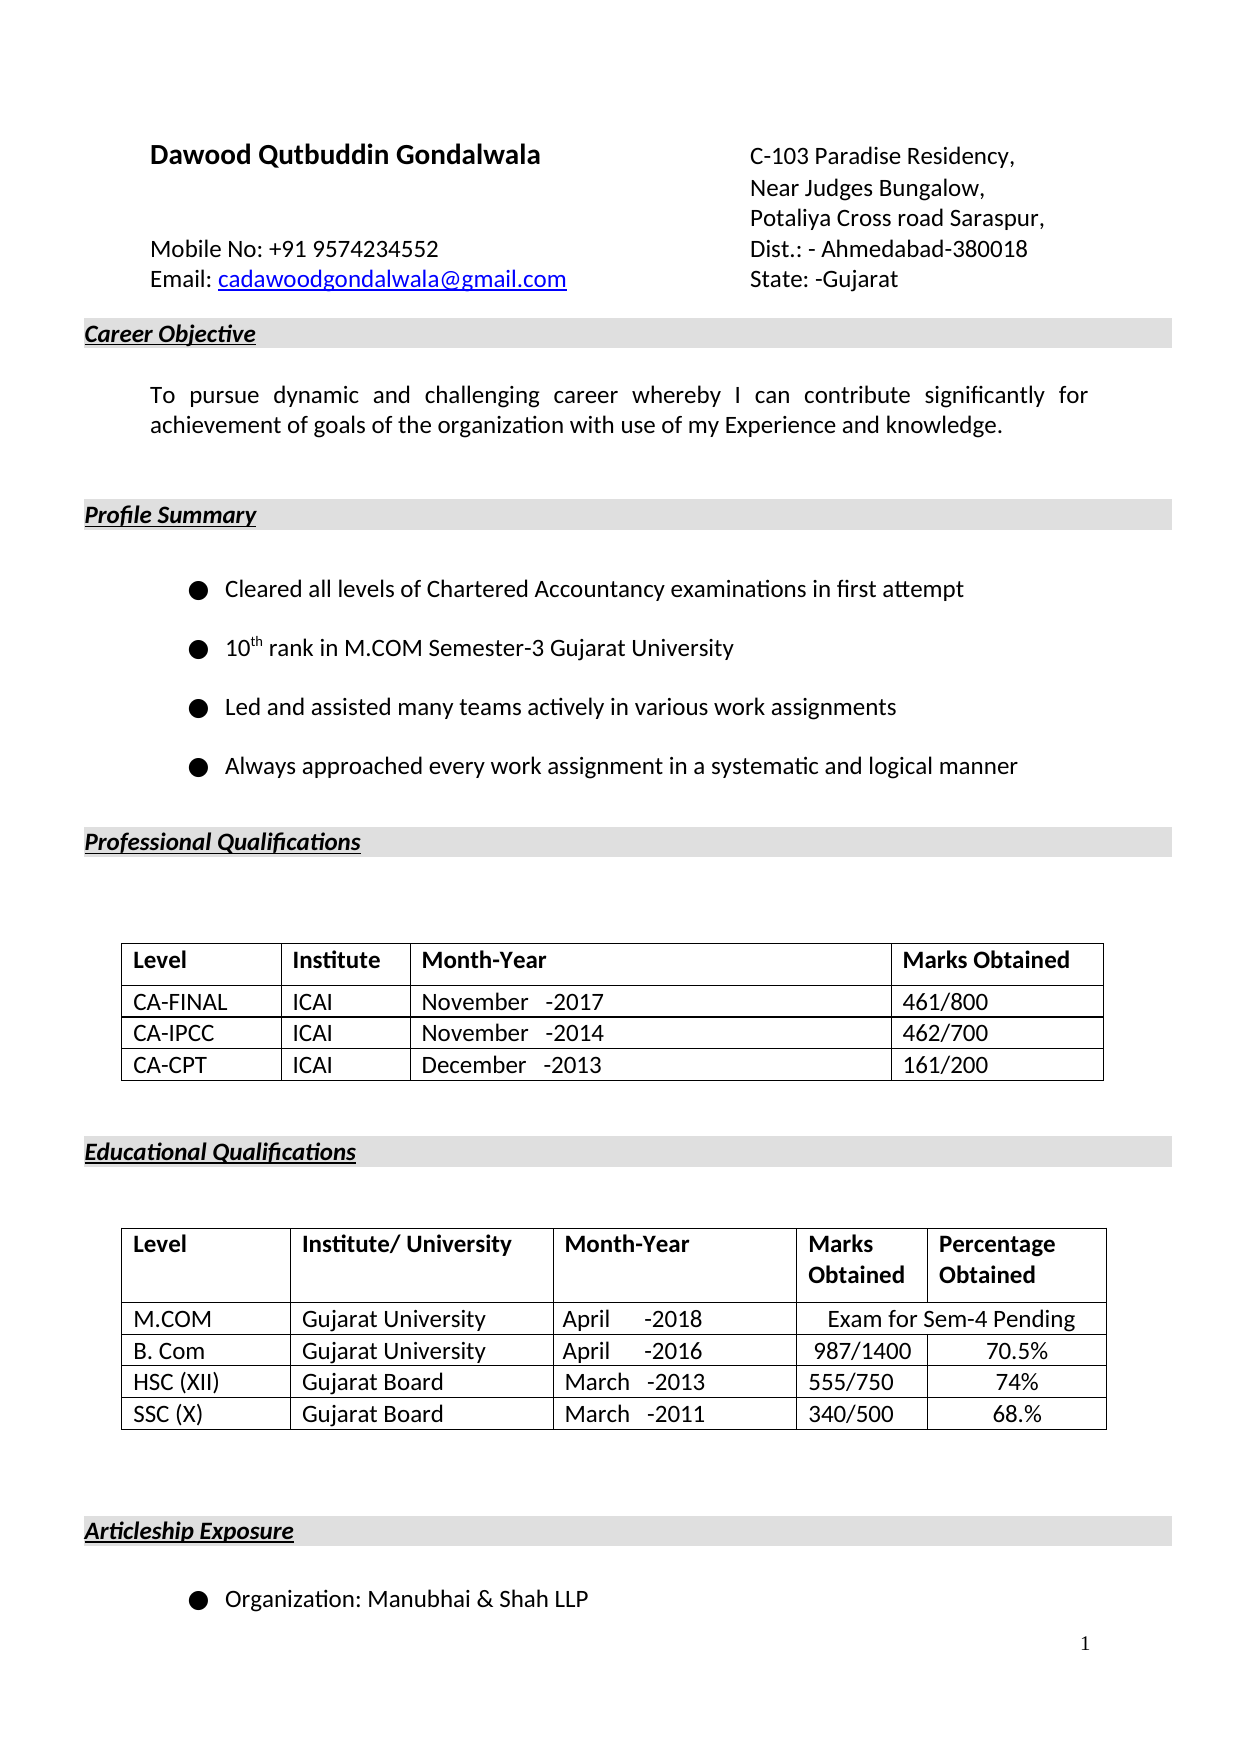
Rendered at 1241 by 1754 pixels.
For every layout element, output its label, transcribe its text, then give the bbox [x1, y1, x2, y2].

table_cell M.COM [122, 1303, 290, 1334]
table_header Institute/ University [291, 1229, 553, 1302]
subtitle Professional Qualifications [84, 827, 1172, 857]
table_cell Gujarat University [291, 1303, 553, 1334]
table_cell 161/200 [892, 1049, 1103, 1079]
table_cell March -2011 [554, 1398, 796, 1428]
table_cell CA-FINAL [122, 986, 281, 1016]
table_header Institute [282, 944, 410, 985]
table_cell ICAI [282, 1049, 410, 1079]
table_cell SSC (X) [122, 1398, 290, 1428]
table_cell 74% [928, 1366, 1106, 1397]
table_cell Gujarat Board [291, 1366, 553, 1397]
table_cell April -2016 [554, 1335, 796, 1365]
table_cell Gujarat Board [291, 1398, 553, 1428]
list Always approached every work assignment in a systematic and logical manner [187, 737, 1090, 788]
subtitle Educational Qualifications [84, 1136, 1172, 1167]
text To pursue dynamic and challenging career whereby I can contribute significantly for achievement of goals of the organization with use of my Experience and knowledge. [150, 379, 1090, 440]
table_cell 68.% [928, 1398, 1106, 1428]
table_header Marks Obtained [892, 944, 1103, 985]
table_cell 70.5% [928, 1335, 1106, 1365]
list Led and assisted many teams actively in various work assignments [187, 678, 1090, 729]
table_cell December -2013 [411, 1049, 891, 1079]
list 10th rank in M.COM Semester-3 Gujarat University [187, 619, 1090, 671]
table_cell November -2017 [411, 986, 891, 1016]
table_cell B. Com [122, 1335, 290, 1365]
list Organization: Manubhai & Shah LLP [187, 1570, 1090, 1621]
table_header Month-Year [554, 1229, 796, 1302]
table_cell 461/800 [892, 986, 1103, 1016]
table_cell HSC (XII) [122, 1366, 290, 1397]
table_cell 462/700 [892, 1018, 1103, 1048]
subtitle Profile Summary [84, 499, 1172, 530]
table_cell Gujarat University [291, 1335, 553, 1365]
subtitle Dawood Qutbuddin Gondalwala C-103 Paradise Residency, [150, 136, 1090, 172]
subtitle Articleship Exposure [84, 1516, 1172, 1546]
table_cell ICAI [282, 986, 410, 1016]
subtitle Career Objective [84, 318, 1172, 348]
table_cell Exam for Sem-4 Pending [797, 1303, 1106, 1334]
text Potaliya Cross road Saraspur, [675, 202, 1090, 233]
table_cell April -2018 [554, 1303, 796, 1334]
table_cell 340/500 [797, 1398, 927, 1428]
text Email: cadawoodgondalwala@gmail.com State: -Gujarat [150, 263, 1090, 294]
table_cell CA-IPCC [122, 1018, 281, 1048]
subtitle Mobile No: +91 9574234552 Dist.: - Ahmedabad-380018 [150, 233, 1090, 263]
table_cell March -2013 [554, 1366, 796, 1397]
table_header Marks Obtained [797, 1229, 927, 1302]
list Cleared all levels of Chartered Accountancy examinations in first attempt [187, 561, 1090, 612]
table_header Month-Year [411, 944, 891, 985]
table_header Level [122, 944, 281, 985]
table_header Percentage Obtained [928, 1229, 1106, 1302]
table_cell November -2014 [411, 1018, 891, 1048]
table_cell ICAI [282, 1018, 410, 1048]
table_header Level [122, 1229, 290, 1302]
text Near Judges Bungalow, [150, 172, 1090, 202]
table_cell 987/1400 [797, 1335, 927, 1365]
table_cell 555/750 [797, 1366, 927, 1397]
table_cell CA-CPT [122, 1049, 281, 1079]
